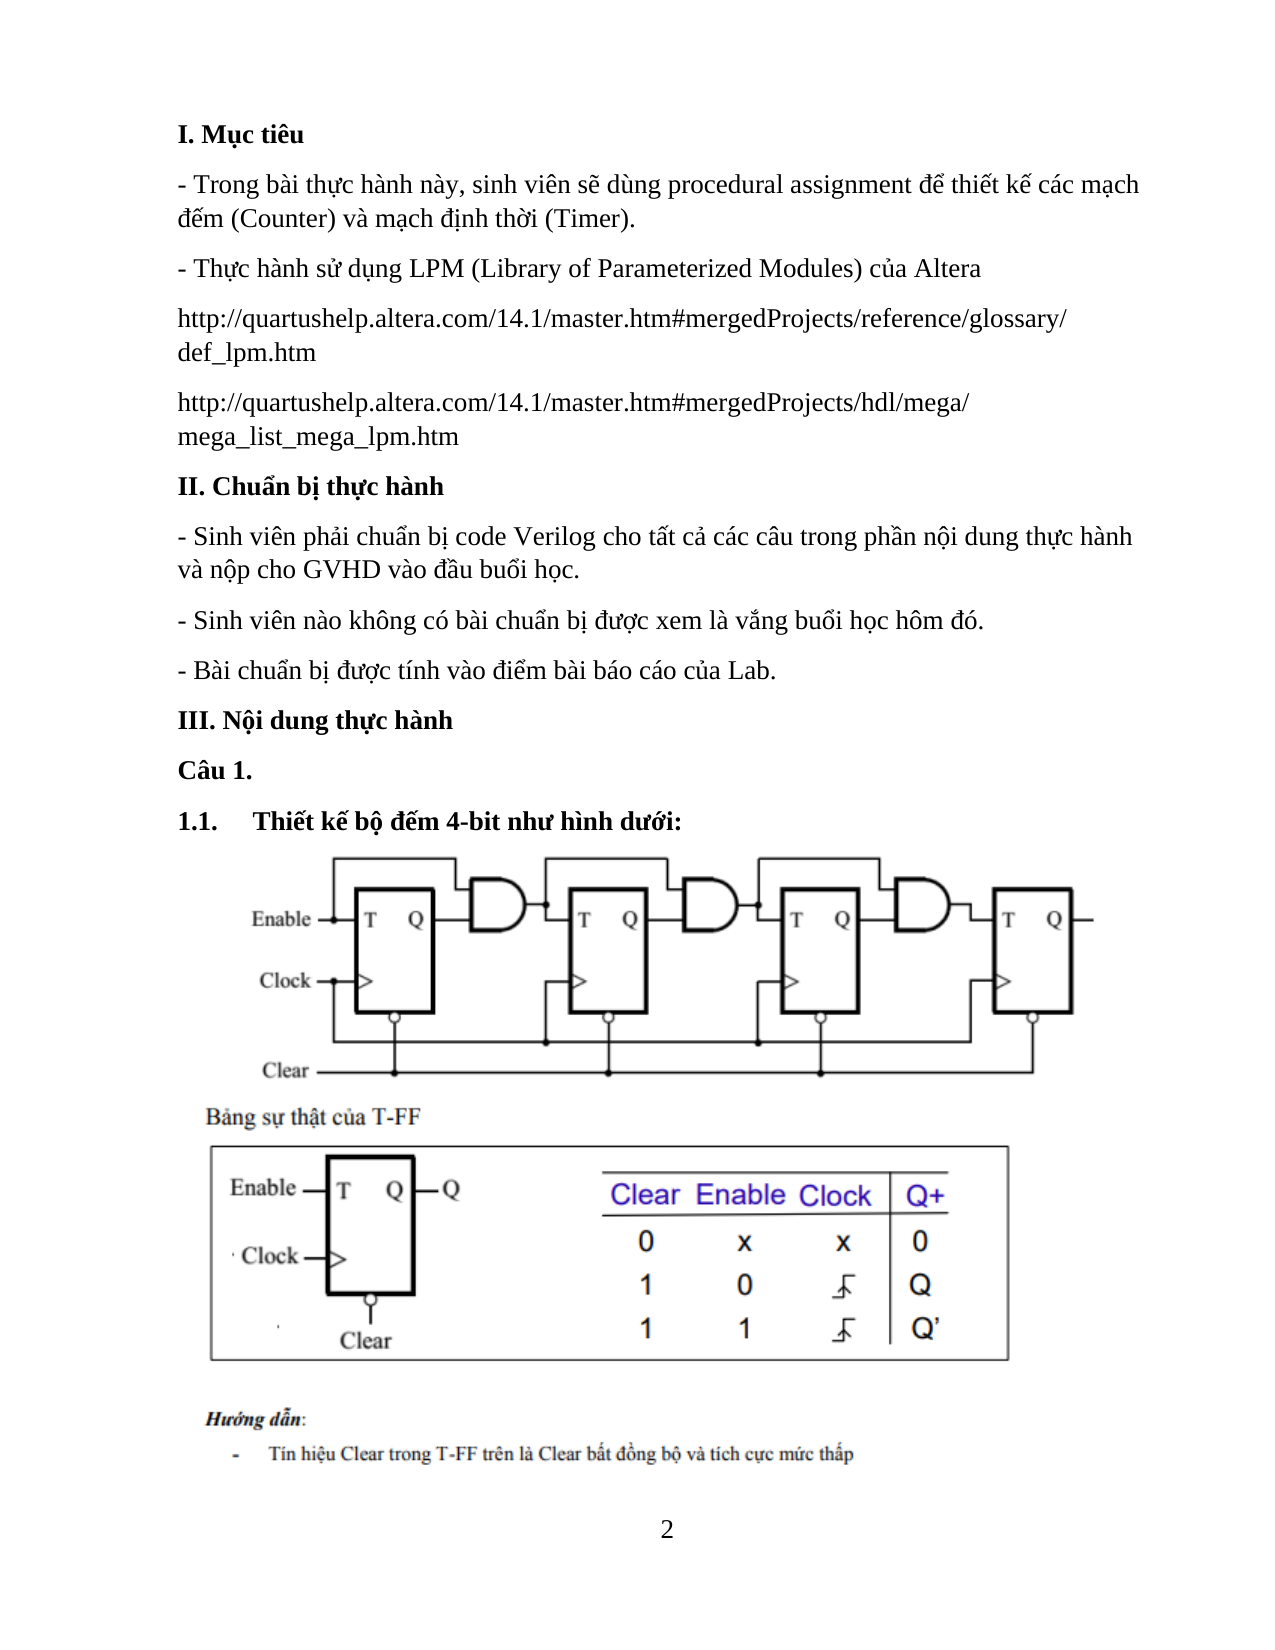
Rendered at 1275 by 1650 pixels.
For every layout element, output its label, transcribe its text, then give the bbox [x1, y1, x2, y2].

text - Sinh viên nào không có bài chuẩn bị được xem là vắng buổi học hôm đó. [177, 604, 1157, 635]
text - Sinh viên phải chuẩn bị code Verilog cho tất cả các câu trong phần nội dung thực hành và nộp cho GVHD vào đầu buổi học. [177, 520, 1157, 585]
text - Trong bài thực hành này, sinh viên sẽ dùng procedural assignment để thiết kế các mạch đếm (Counter) và mạch định thời (Timer). [177, 168, 1157, 233]
text II. Chuẩn bị thực hành [177, 470, 1157, 501]
text http://quartushelp.altera.com/14.1/master.htm#mergedProjects/reference/glossary/def_lpm.htm [177, 302, 1157, 367]
text III. Nội dung thực hành [177, 704, 1157, 735]
text http://quartushelp.altera.com/14.1/master.htm#mergedProjects/hdl/mega/mega_list_mega_lpm.htm [177, 386, 1157, 451]
text I. Mục tiêu [177, 118, 1157, 149]
list Thiết kế bộ đếm 4-bit như hình dưới: [177, 804, 1157, 836]
picture [177, 854, 1157, 1480]
text - Thực hành sử dụng LPM (Library of Parameterized Modules) của Altera [177, 252, 1157, 283]
text Câu 1. [177, 754, 1157, 786]
text - Bài chuẩn bị được tính vào điểm bài báo cáo của Lab. [177, 654, 1157, 685]
